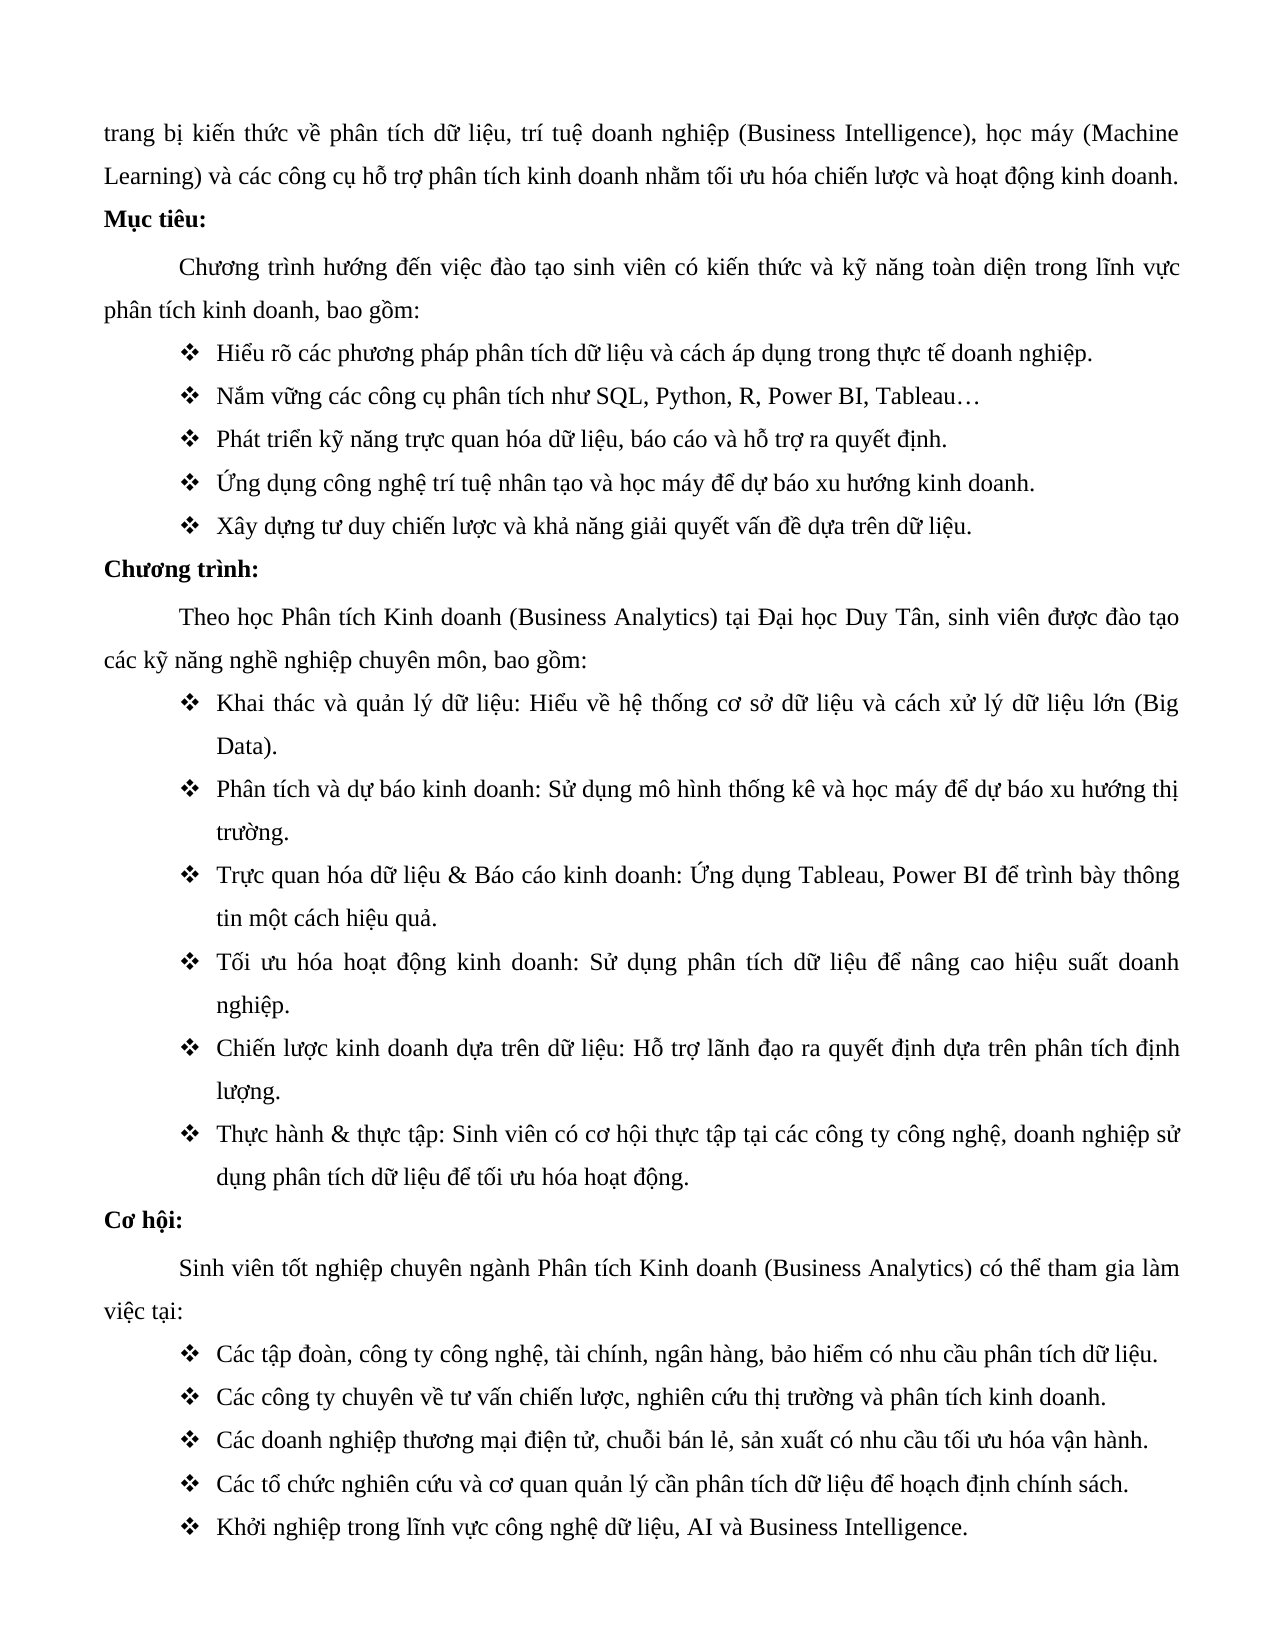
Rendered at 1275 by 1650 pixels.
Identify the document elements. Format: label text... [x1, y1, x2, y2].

list Chiến lược kinh doanh dựa trên dữ liệu: Hỗ trợ lãnh đạo ra quyết định dựa trên phân tích định lượng. [178, 1033, 1181, 1105]
text Theo học Phân tích Kinh doanh (Business Analytics) tại Đại học Duy Tân, sinh viên được đào tạo các kỹ năng nghề nghiệp chuyên môn, bao gồm: [103, 602, 1181, 673]
list Thực hành & thực tập: Sinh viên có cơ hội thực tập tại các công ty công nghệ, doanh nghiệp sử dụng phân tích dữ liệu để tối ưu hóa hoạt động. [178, 1119, 1181, 1191]
list Trực quan hóa dữ liệu & Báo cáo kinh doanh: Ứng dụng Tableau, Power BI để trình bày thông tin một cách hiệu quả. [178, 860, 1181, 932]
list Hiểu rõ các phương pháp phân tích dữ liệu và cách áp dụng trong thực tế doanh nghiệp. [178, 338, 1181, 367]
text Mục tiêu: [103, 204, 1181, 233]
list Các tập đoàn, công ty công nghệ, tài chính, ngân hàng, bảo hiểm có nhu cầu phân tích dữ liệu. [178, 1339, 1181, 1368]
text Sinh viên tốt nghiệp chuyên ngành Phân tích Kinh doanh (Business Analytics) có thể tham gia làm việc tại: [103, 1253, 1181, 1325]
list Xây dựng tư duy chiến lược và khả năng giải quyết vấn đề dựa trên dữ liệu. [178, 511, 1181, 539]
list Các tổ chức nghiên cứu và cơ quan quản lý cần phân tích dữ liệu để hoạch định chính sách. [178, 1469, 1181, 1497]
list Các công ty chuyên về tư vấn chiến lược, nghiên cứu thị trường và phân tích kinh doanh. [178, 1382, 1181, 1411]
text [103, 118, 1181, 190]
list Nắm vững các công cụ phân tích như SQL, Python, R, Power BI, Tableau… [178, 381, 1181, 410]
list Các doanh nghiệp thương mại điện tử, chuỗi bán lẻ, sản xuất có nhu cầu tối ưu hóa vận hành. [178, 1426, 1181, 1454]
list Khai thác và quản lý dữ liệu: Hiểu về hệ thống cơ sở dữ liệu và cách xử lý dữ liệu lớn (Big Data). [178, 688, 1181, 760]
list Khởi nghiệp trong lĩnh vực công nghệ dữ liệu, AI và Business Intelligence. [178, 1512, 1181, 1541]
list Phát triển kỹ năng trực quan hóa dữ liệu, báo cáo và hỗ trợ ra quyết định. [178, 424, 1181, 453]
list Ứng dụng công nghệ trí tuệ nhân tạo và học máy để dự báo xu hướng kinh doanh. [178, 468, 1181, 496]
list Tối ưu hóa hoạt động kinh doanh: Sử dụng phân tích dữ liệu để nâng cao hiệu suất doanh nghiệp. [178, 947, 1181, 1018]
text Cơ hội: [103, 1205, 1181, 1234]
list Phân tích và dự báo kinh doanh: Sử dụng mô hình thống kê và học máy để dự báo xu hướng thị trường. [178, 774, 1181, 846]
text Chương trình: [103, 554, 1181, 583]
text Chương trình hướng đến việc đào tạo sinh viên có kiến thức và kỹ năng toàn diện trong lĩnh vực phân tích kinh doanh, bao gồm: [103, 252, 1181, 324]
